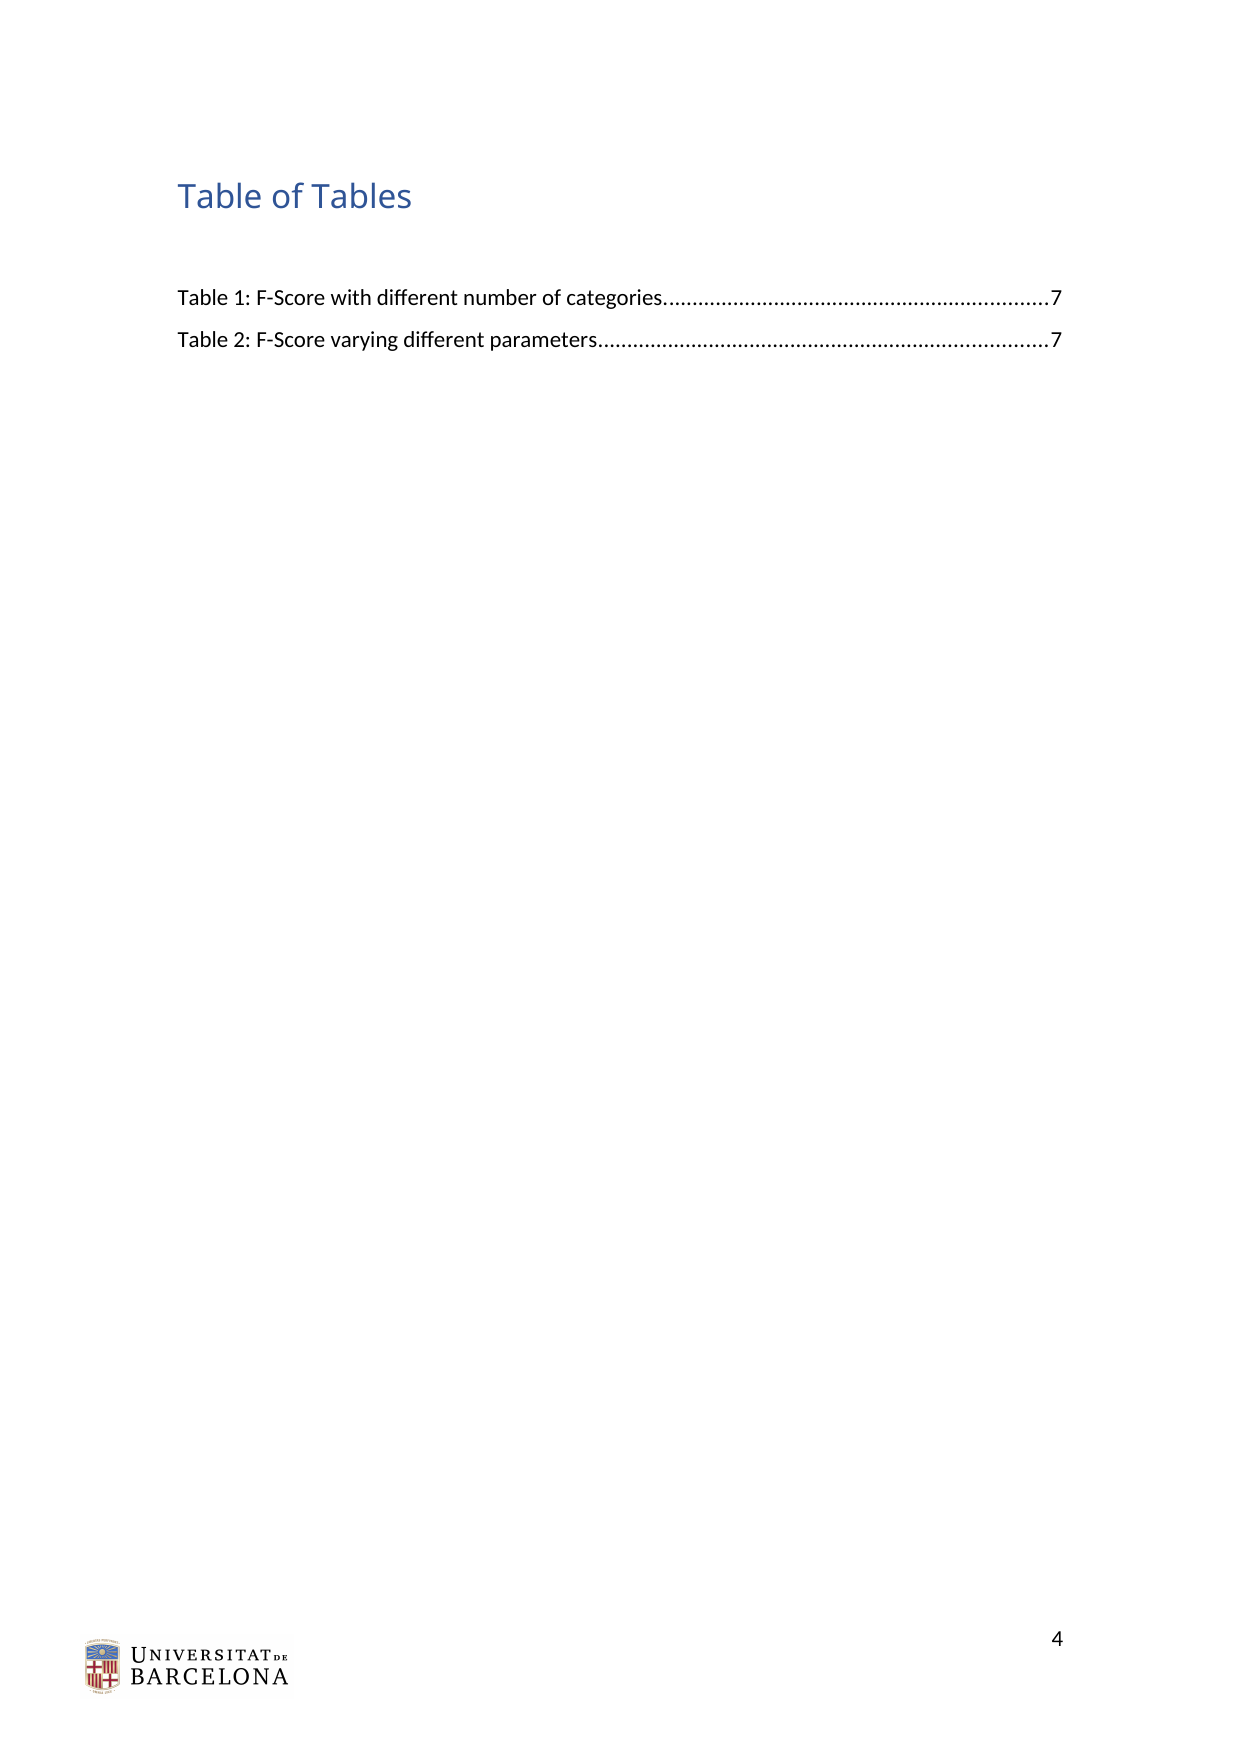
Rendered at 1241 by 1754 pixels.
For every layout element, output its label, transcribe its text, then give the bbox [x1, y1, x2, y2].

subtitle Table of Tables [177, 173, 1063, 218]
text Table 2: F-Score varying different parameters 7 [177, 325, 1063, 353]
text Table 1: F-Score with different number of categories. 7 [177, 283, 1063, 311]
picture [79, 1634, 294, 1699]
